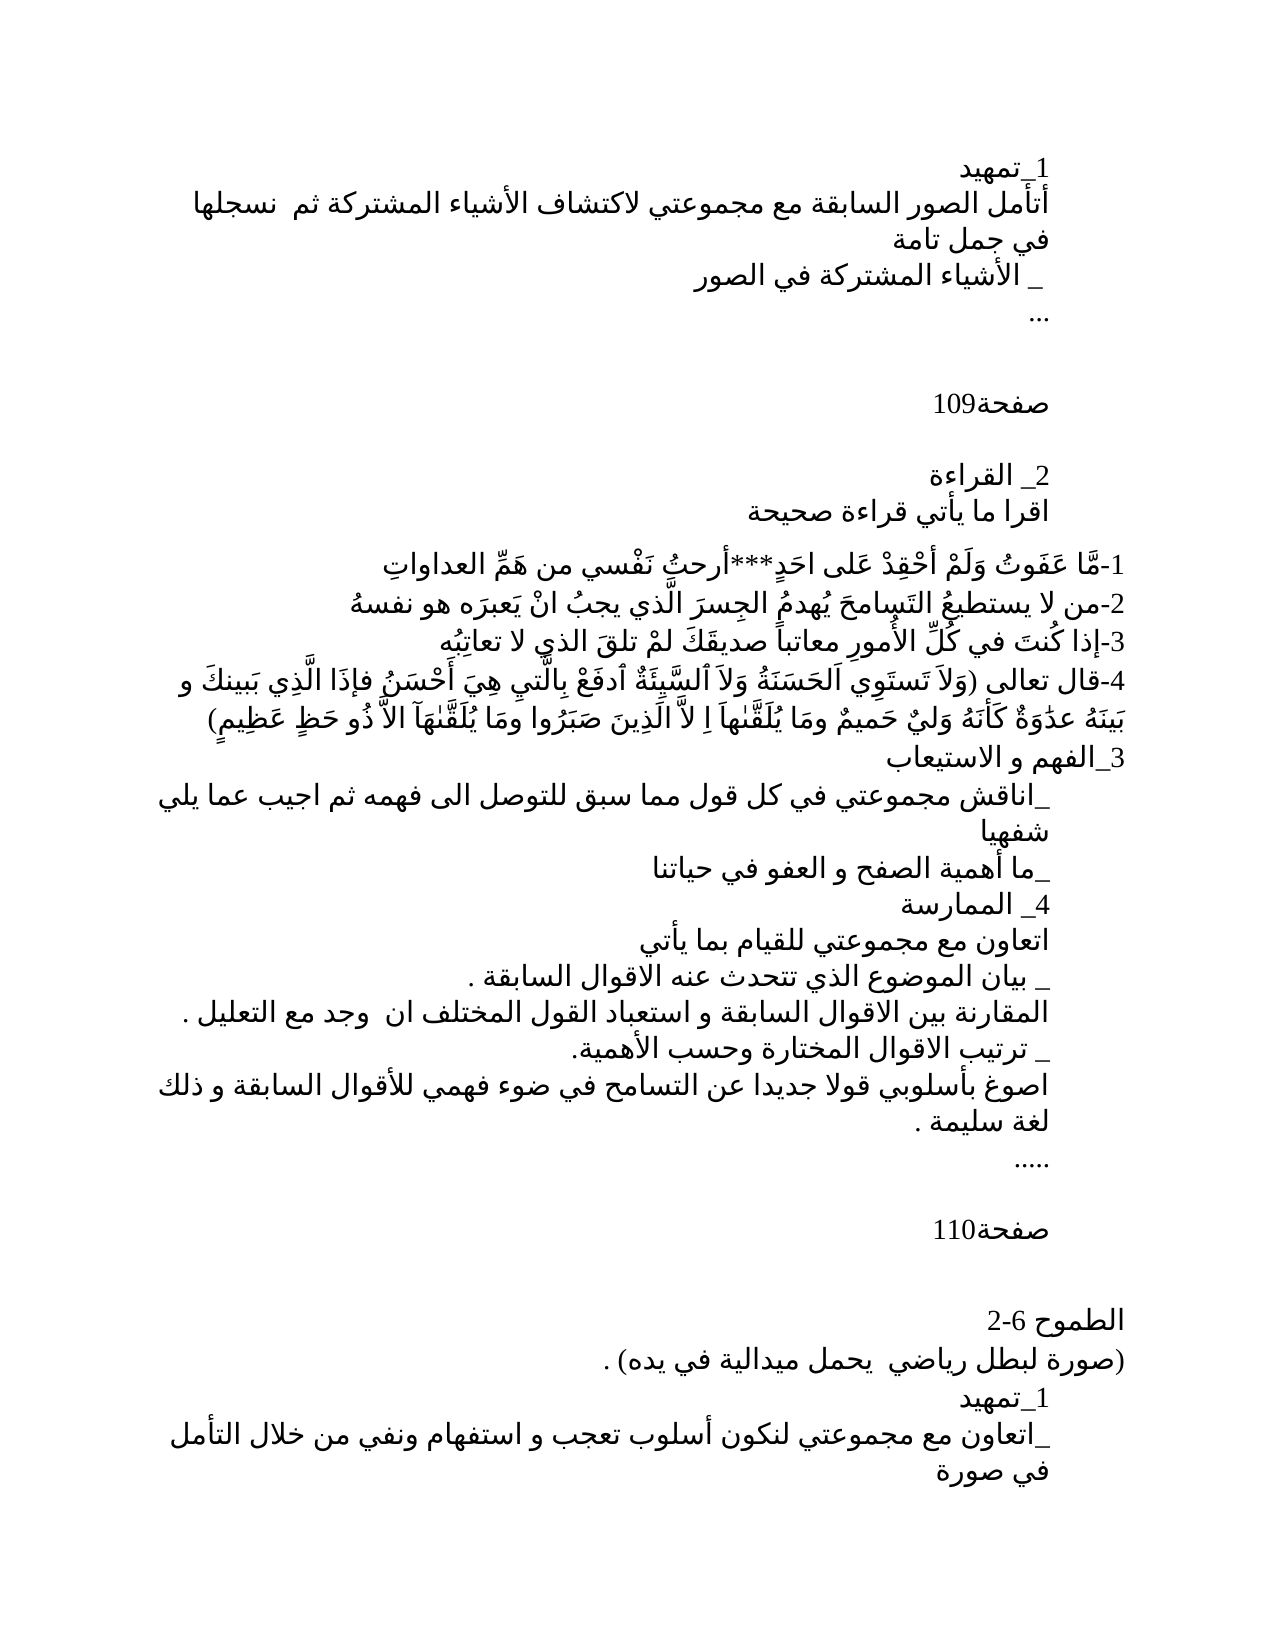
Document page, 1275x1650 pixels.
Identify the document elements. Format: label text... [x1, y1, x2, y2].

list ..... [150, 1140, 1050, 1173]
list اقرا ما يأتي قراءة صحيحة [150, 494, 1050, 528]
list _ الأشياء المشتركة في الصور [150, 258, 1050, 292]
text 3-إذا كُنتَ في كُلِّ الأُمورِ معاتباً صديقَكَ لمْ تلقَ الذي لا تعاتِبُه [150, 624, 1125, 658]
text (صورة لبطل رياضي يحمل ميدالية في يده) . [150, 1342, 1125, 1376]
list 4_ الممارسة [150, 887, 1050, 920]
list _ ترتيب الاقوال المختارة وحسب الأهمية. [150, 1031, 1050, 1065]
list اصوغ بأسلوبي قولا جديدا عن التسامح في ضوء فهمي للأقوال السابقة و ذلك لغة سليمة . [150, 1068, 1050, 1137]
text الطموح 6-2 [150, 1303, 1125, 1337]
list صفحة110 [150, 1212, 1050, 1246]
list 1_تمهيد [150, 1381, 1050, 1414]
list ... [150, 294, 1050, 328]
list اتعاون مع مجموعتي للقيام بما يأتي [150, 923, 1050, 957]
list أتأمل الصور السابقة مع مجموعتي لاكتشاف الأشياء المشتركة ثم نسجلها في جمل تامة [150, 186, 1050, 256]
list المقارنة بين الاقوال السابقة و استعباد القول المختلف ان وجد مع التعليل . [150, 995, 1050, 1029]
text 3_الفهم و الاستيعاب [150, 740, 1125, 773]
list 2_ القراءة [150, 458, 1050, 492]
list _ما أهمية الصفح و العفو في حياتنا [150, 851, 1050, 884]
list _اناقش مجموعتي في كل قول مما سبق للتوصل الى فهمه ثم اجيب عما يلي شفهيا [150, 778, 1050, 848]
list 1_تمهيد [150, 150, 1050, 183]
text 2-من لا يستطيعُ التَسامحَ يُهدمُ الجِسرَ الَّذي يجبُ انْ يَعبرَه هو نفسهُ [150, 586, 1125, 619]
list صفحة109 [150, 386, 1050, 419]
list _اتعاون مع مجموعتي لنكون أسلوب تعجب و استفهام ونفي من خلال التأمل في صورة [150, 1417, 1050, 1486]
text 1-مَّا عَفَوتُ وَلَمْ أحْقِدْ عَلى احَدٍ***أرحتُ نَفْسي من هَمِّ العداواتِ [150, 547, 1125, 581]
text 4-قال تعالى (وَلاَ تَستَوِي اَلحَسَنَةُ وَلاَ ٱلسَّيِئَةٌ ٱدفَعْ بِالَّتيِ هِيَ أَحْسَنُ فإذَا الَّذِي بَبينكَ و بَينَهُ عدَٰوَةٌ كَأنَهُ وَليٌ حَميمٌ ومَا يُلَقَّىٰهاَ اِ لاَّ الَذِينَ صَبَرُوا ومَا يُلَقَّىٰهَآ الاَّ ذُو حَظٍ عَظِيمٍ) [150, 663, 1125, 735]
list _ بيان الموضوع الذي تتحدث عنه الاقوال السابقة . [150, 959, 1050, 993]
